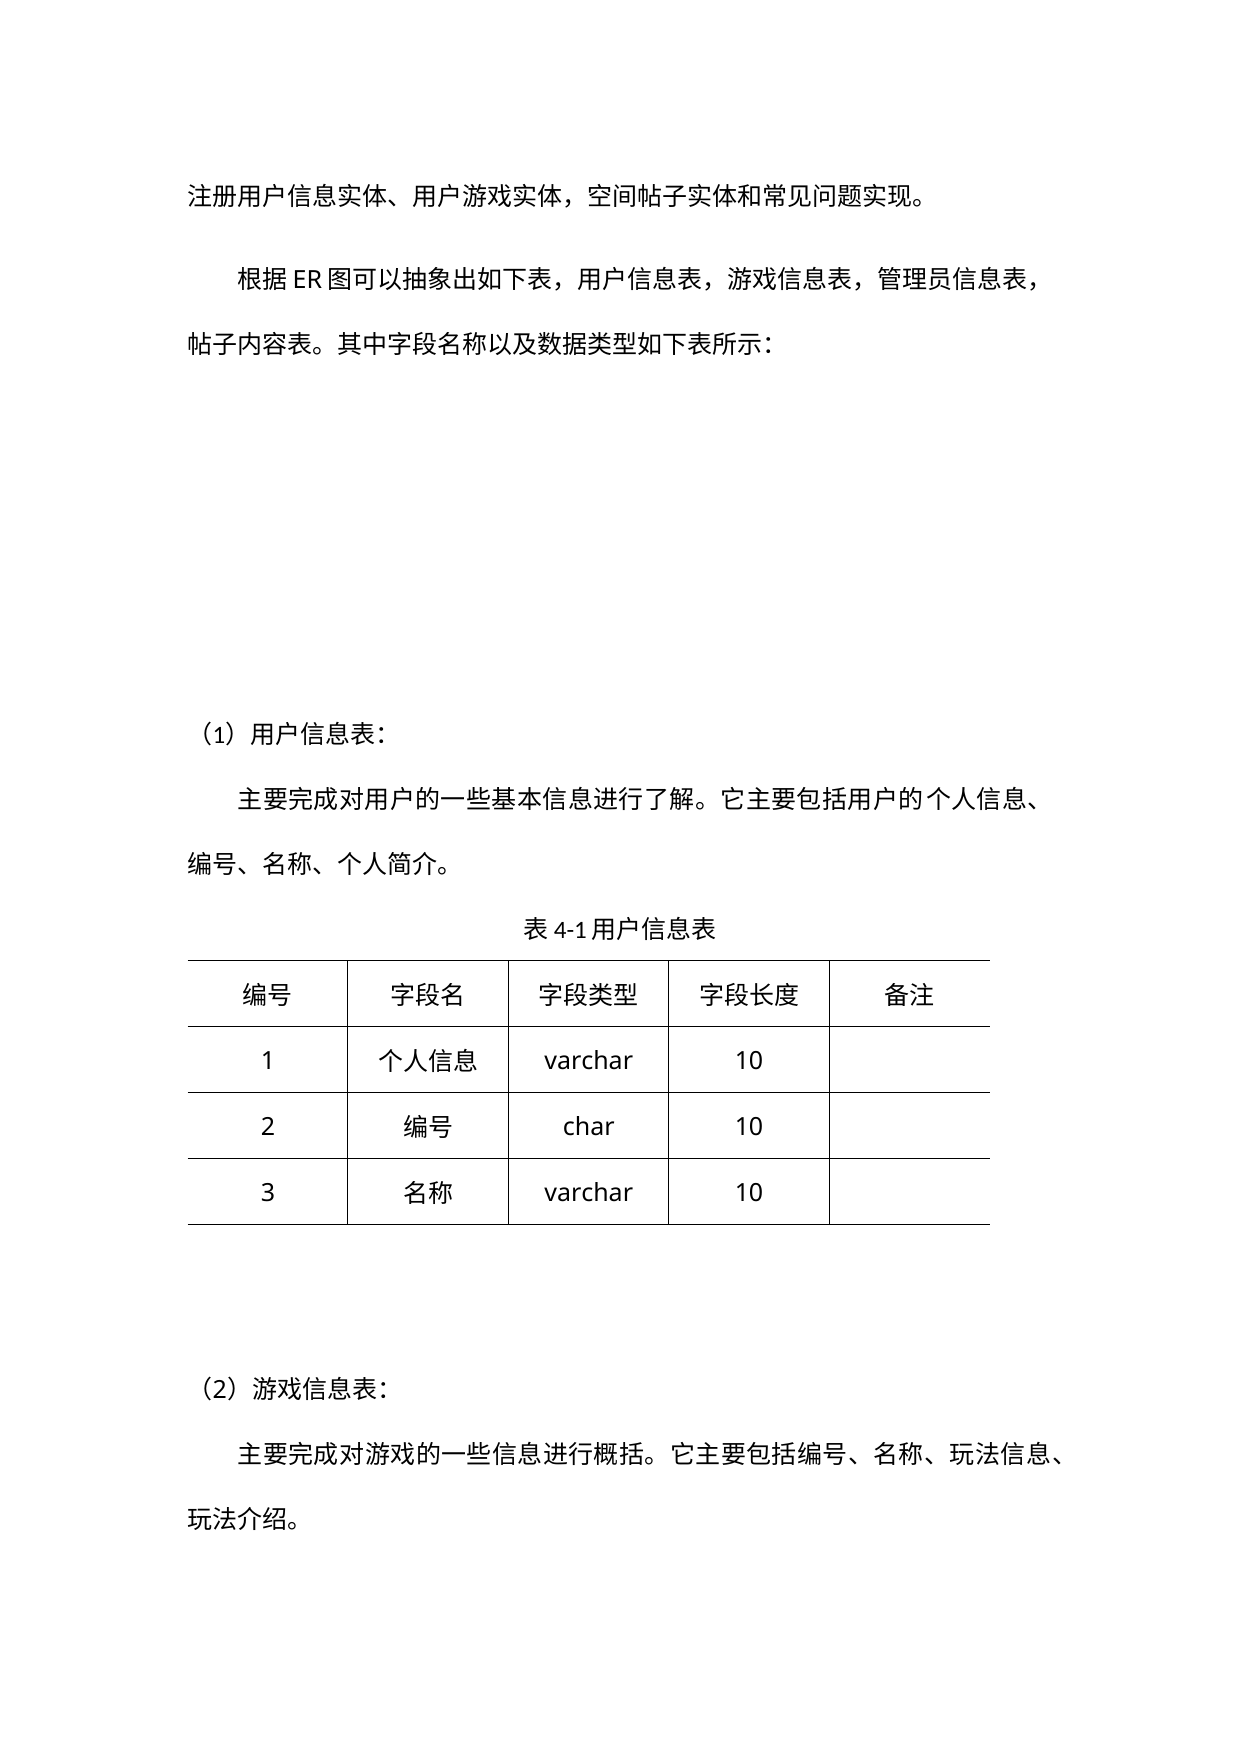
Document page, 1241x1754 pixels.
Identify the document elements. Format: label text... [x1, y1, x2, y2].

text 表4-1用户信息表 [187, 895, 1053, 960]
table_cell 1 [188, 1027, 347, 1092]
table_cell char [509, 1093, 668, 1158]
text 主要完成对游戏的一些信息进行概括。它主要包括编号、名称、玩法信息、玩法介绍。 [187, 1420, 1053, 1550]
table_cell varchar [509, 1027, 668, 1092]
table_cell 个人信息 [348, 1027, 508, 1092]
table_cell 10 [669, 1159, 829, 1224]
table_cell 3 [188, 1159, 347, 1224]
table_header 字段名 [348, 961, 508, 1026]
table_cell 10 [669, 1093, 829, 1158]
table_header 编号 [188, 961, 347, 1026]
table_cell 10 [669, 1027, 829, 1092]
table_cell 2 [188, 1093, 347, 1158]
table_cell 编号 [348, 1093, 508, 1158]
table_cell [830, 1159, 989, 1224]
text 根据ER图可以抽象出如下表，用户信息表，游戏信息表，管理员信息表，帖子内容表。其中字段名称以及数据类型如下表所示： [187, 245, 1053, 375]
table_header 备注 [830, 961, 989, 1026]
text 主要完成对用户的一些基本信息进行了解。它主要包括用户的个人信息、编号、名称、个人简介。 [187, 765, 1053, 895]
table_cell varchar [509, 1159, 668, 1224]
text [187, 162, 1053, 227]
table_cell [830, 1027, 989, 1092]
text （1）用户信息表： [187, 700, 1053, 765]
table_cell 名称 [348, 1159, 508, 1224]
table_header 字段长度 [669, 961, 829, 1026]
text （2）游戏信息表： [187, 1355, 1053, 1420]
table_cell [830, 1093, 989, 1158]
table_header 字段类型 [509, 961, 668, 1026]
